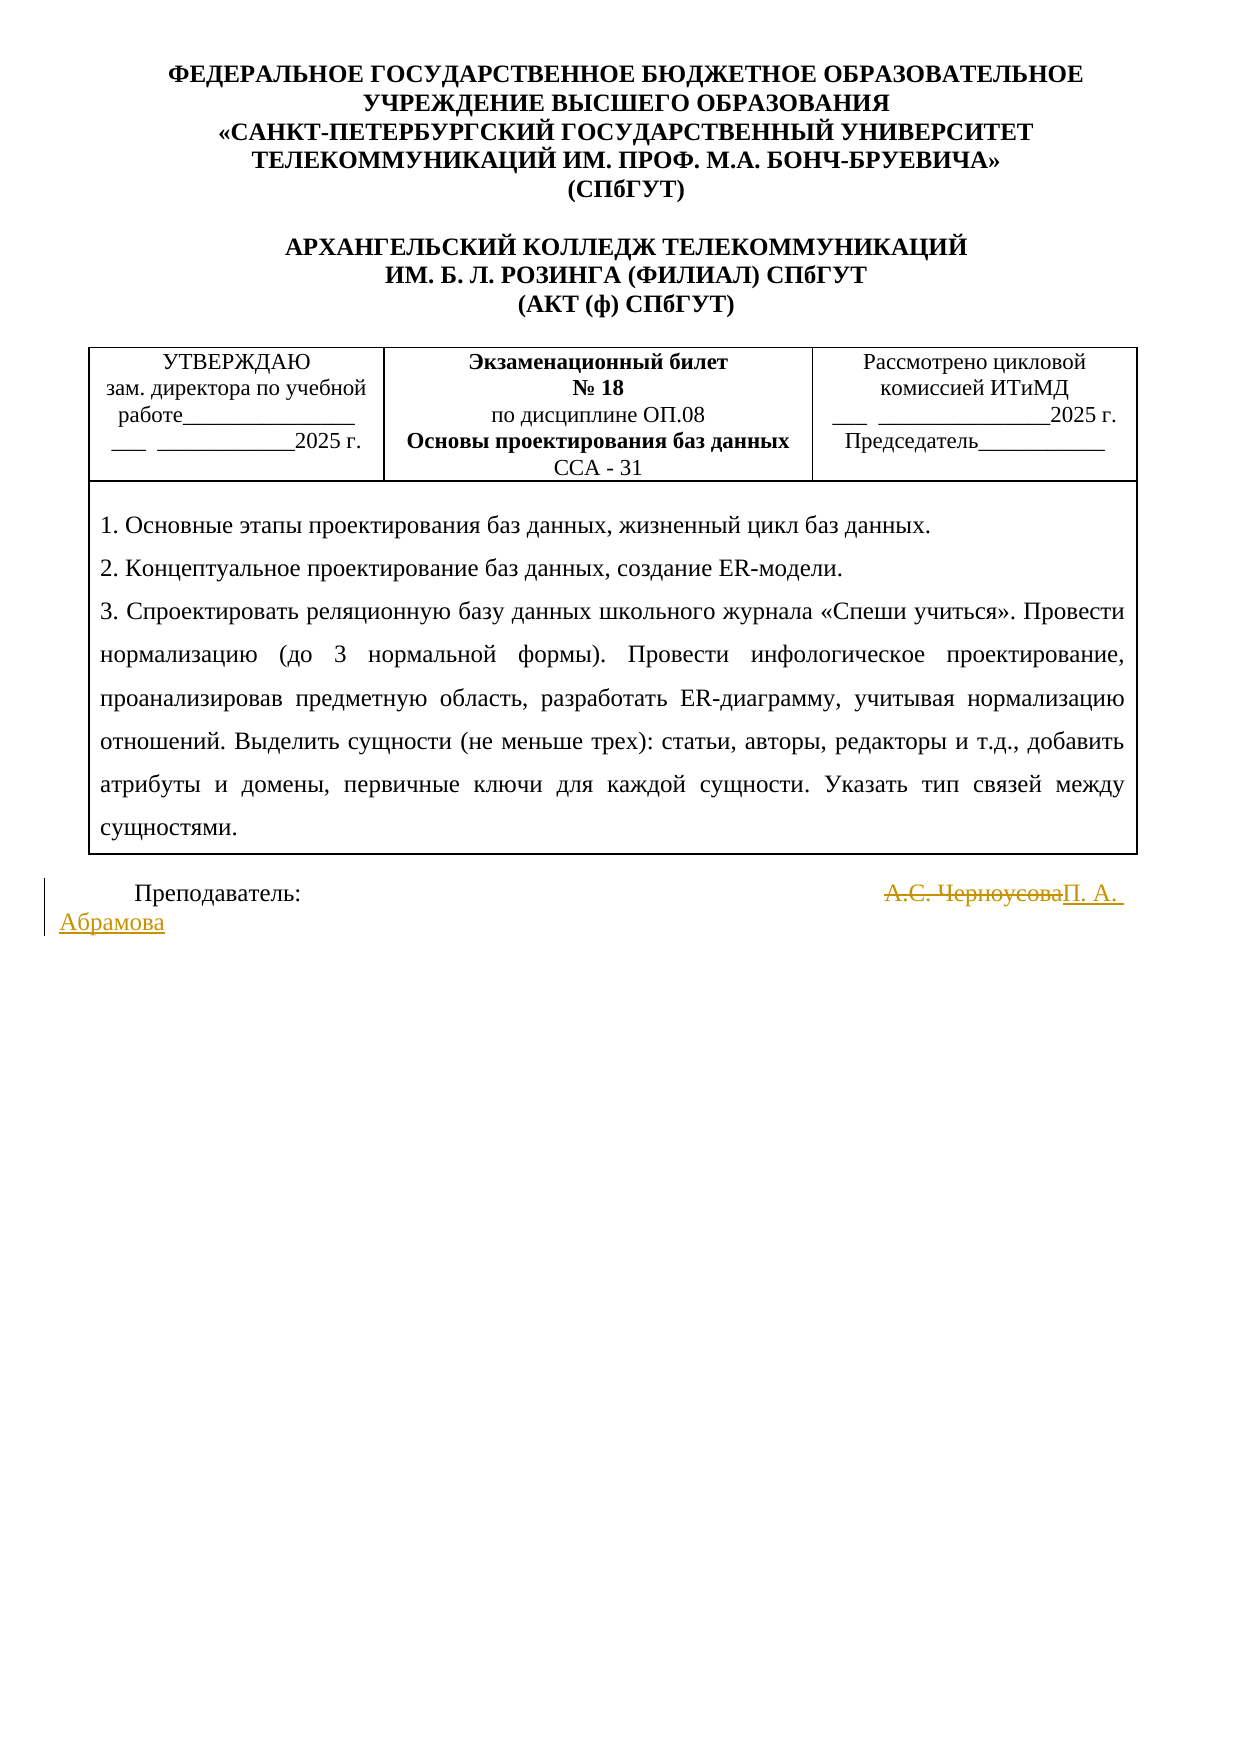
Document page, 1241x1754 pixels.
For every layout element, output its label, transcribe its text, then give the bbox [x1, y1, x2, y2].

text Преподаватель: [59, 878, 1193, 936]
text (СПбГУТ) [59, 174, 1193, 203]
text ИМ. Б. Л. РОЗИНГА (ФИЛИАЛ) СПбГУТ [59, 260, 1193, 289]
text АРХАНГЕЛЬСКИЙ КОЛЛЕДЖ ТЕЛЕКОММУНИКАЦИЙ [59, 232, 1193, 260]
text (АКТ (ф) СПбГУТ) [59, 289, 1193, 318]
text ТЕЛЕКОММУНИКАЦИЙ ИМ. ПРОФ. М.А. БОНЧ-БРУЕВИЧА» [59, 145, 1193, 174]
text УЧРЕЖДЕНИЕ ВЫСШЕГО ОБРАЗОВАНИЯ [59, 88, 1193, 117]
table_header Рассмотрено цикловой комиссией ИТиМД ___ _______________2025 г. Председатель___________ [813, 348, 1136, 480]
table_header УТВЕРЖДАЮ зам. директора по учебной работе_______________ ___ ____________2025 г. [90, 348, 383, 480]
table_header Экзаменационный билет № 18 по дисциплине ОП.08 Основы проектирования баз данных ССА - 31 [385, 348, 812, 480]
table_cell 1. Основные этапы проектирования баз данных, жизненный цикл баз данных. 2. Концептуальное проектирование баз данных, создание ER-модели. 3. Спроектировать реляционную базу данных школьного журнала «Спеши учиться». Провести нормализацию (до 3 нормальной формы). Провести инфологическое проектирование, проанализировав предметную область, разработать ER-диаграмму, учитывая нормализацию отношений. Выделить сущности (не меньше трех): статьи, авторы, редакторы и т.д., добавить атрибуты и домены, первичные ключи для каждой сущности. Указать тип связей между сущностями. [90, 482, 1136, 853]
text ФЕДЕРАЛЬНОЕ ГОСУДАРСТВЕННОЕ БЮДЖЕТНОЕ ОБРАЗОВАТЕЛЬНОЕ [59, 59, 1193, 88]
text «САНКТ-ПЕТЕРБУРГСКИЙ ГОСУДАРСТВЕННЫЙ УНИВЕРСИТЕТ [59, 117, 1193, 145]
